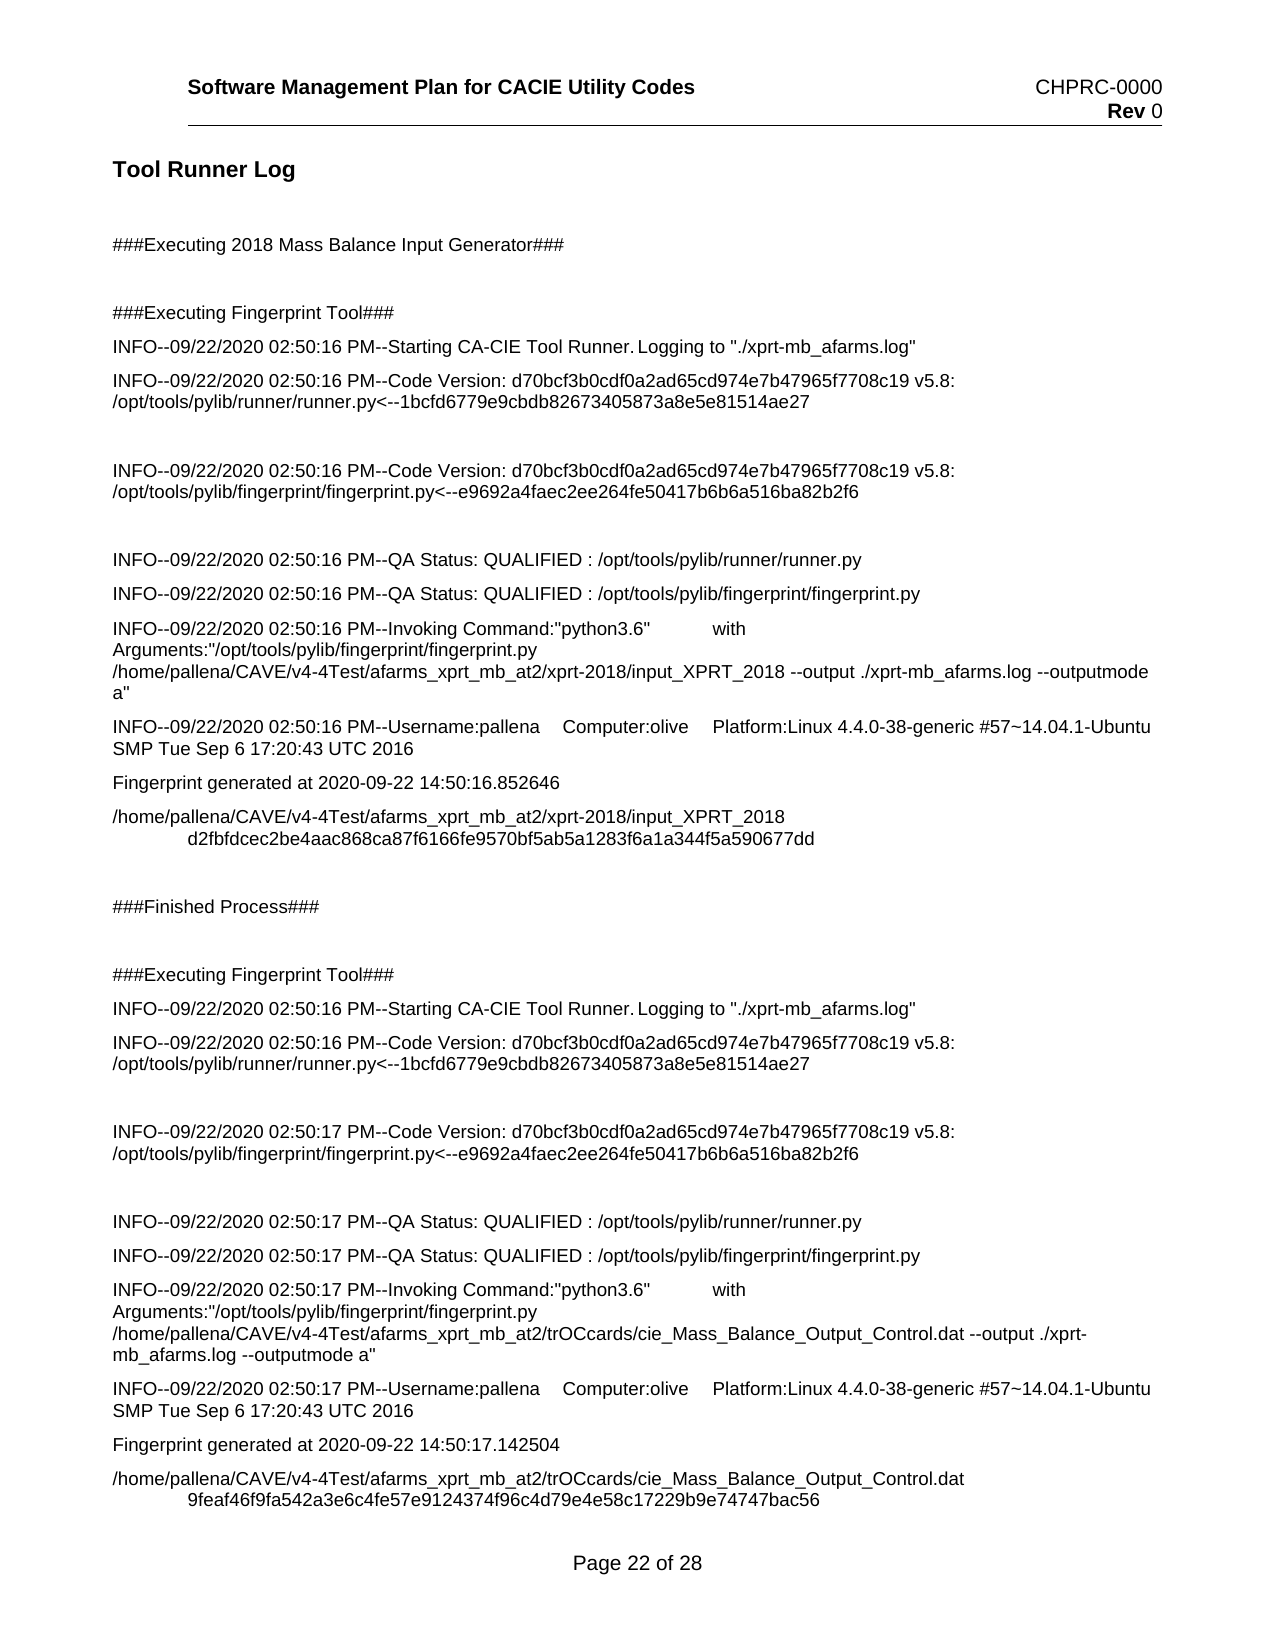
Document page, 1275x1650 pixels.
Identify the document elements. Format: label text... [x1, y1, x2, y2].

text INFO--09/22/2020 02:50:17 PM--Invoking Command:"python3.6" with Arguments:"/opt/tools/pylib/fingerprint/fingerprint.py /home/pallena/CAVE/v4-4Test/afarms_xprt_mb_at2/trOCcards/cie_Mass_Balance_Output_Control.dat --output ./xprt-mb_afarms.log --outputmode a" [112, 1279, 1162, 1365]
text ###Executing 2018 Mass Balance Input Generator### [112, 233, 1162, 255]
text INFO--09/22/2020 02:50:16 PM--Starting CA-CIE Tool Runner. Logging to "./xprt-mb_afarms.log" [112, 998, 1162, 1019]
text ###Finished Process### [112, 895, 1162, 917]
text INFO--09/22/2020 02:50:16 PM--Invoking Command:"python3.6" with Arguments:"/opt/tools/pylib/fingerprint/fingerprint.py /home/pallena/CAVE/v4-4Test/afarms_xprt_mb_at2/xprt-2018/input_XPRT_2018 --output ./xprt-mb_afarms.log --outputmode a" [112, 617, 1162, 703]
text ###Executing Fingerprint Tool### [112, 302, 1162, 323]
text Fingerprint generated at 2020-09-22 14:50:17.142504 [112, 1433, 1162, 1455]
text INFO--09/22/2020 02:50:16 PM--Code Version: d70bcf3b0cdf0a2ad65cd974e7b47965f7708c19 v5.8: /opt/tools/pylib/fingerprint/fingerprint.py<--e9692a4faec2ee264fe50417b6b6a516ba82b2f6 [112, 459, 1162, 503]
text /home/pallena/CAVE/v4-4Test/afarms_xprt_mb_at2/xprt-2018/input_XPRT_2018 d2fbfdcec2be4aac868ca87f6166fe9570bf5ab5a1283f6a1a344f5a590677dd [112, 806, 1162, 849]
text INFO--09/22/2020 02:50:17 PM--Username:pallena Computer:olive Platform:Linux 4.4.0-38-generic #57~14.04.1-Ubuntu SMP Tue Sep 6 17:20:43 UTC 2016 [112, 1378, 1162, 1421]
text INFO--09/22/2020 02:50:16 PM--Username:pallena Computer:olive Platform:Linux 4.4.0-38-generic #57~14.04.1-Ubuntu SMP Tue Sep 6 17:20:43 UTC 2016 [112, 716, 1162, 759]
text INFO--09/22/2020 02:50:17 PM--QA Status: QUALIFIED : /opt/tools/pylib/fingerprint/fingerprint.py [112, 1245, 1162, 1267]
text INFO--09/22/2020 02:50:16 PM--QA Status: QUALIFIED : /opt/tools/pylib/fingerprint/fingerprint.py [112, 583, 1162, 605]
text INFO--09/22/2020 02:50:16 PM--Code Version: d70bcf3b0cdf0a2ad65cd974e7b47965f7708c19 v5.8: /opt/tools/pylib/runner/runner.py<--1bcfd6779e9cbdb82673405873a8e5e81514ae27 [112, 1032, 1162, 1075]
text INFO--09/22/2020 02:50:16 PM--Starting CA-CIE Tool Runner. Logging to "./xprt-mb_afarms.log" [112, 336, 1162, 357]
text Fingerprint generated at 2020-09-22 14:50:16.852646 [112, 772, 1162, 793]
text INFO--09/22/2020 02:50:17 PM--Code Version: d70bcf3b0cdf0a2ad65cd974e7b47965f7708c19 v5.8: /opt/tools/pylib/fingerprint/fingerprint.py<--e9692a4faec2ee264fe50417b6b6a516ba82b2f6 [112, 1121, 1162, 1164]
text INFO--09/22/2020 02:50:16 PM--Code Version: d70bcf3b0cdf0a2ad65cd974e7b47965f7708c19 v5.8: /opt/tools/pylib/runner/runner.py<--1bcfd6779e9cbdb82673405873a8e5e81514ae27 [112, 370, 1162, 413]
text INFO--09/22/2020 02:50:16 PM--QA Status: QUALIFIED : /opt/tools/pylib/runner/runner.py [112, 549, 1162, 571]
text Tool Runner Log [112, 156, 1162, 182]
text /home/pallena/CAVE/v4-4Test/afarms_xprt_mb_at2/trOCcards/cie_Mass_Balance_Output_Control.dat 9feaf46f9fa542a3e6c4fe57e9124374f96c4d79e4e58c17229b9e74747bac56 [112, 1468, 1162, 1511]
text INFO--09/22/2020 02:50:17 PM--QA Status: QUALIFIED : /opt/tools/pylib/runner/runner.py [112, 1211, 1162, 1233]
text ###Executing Fingerprint Tool### [112, 963, 1162, 985]
